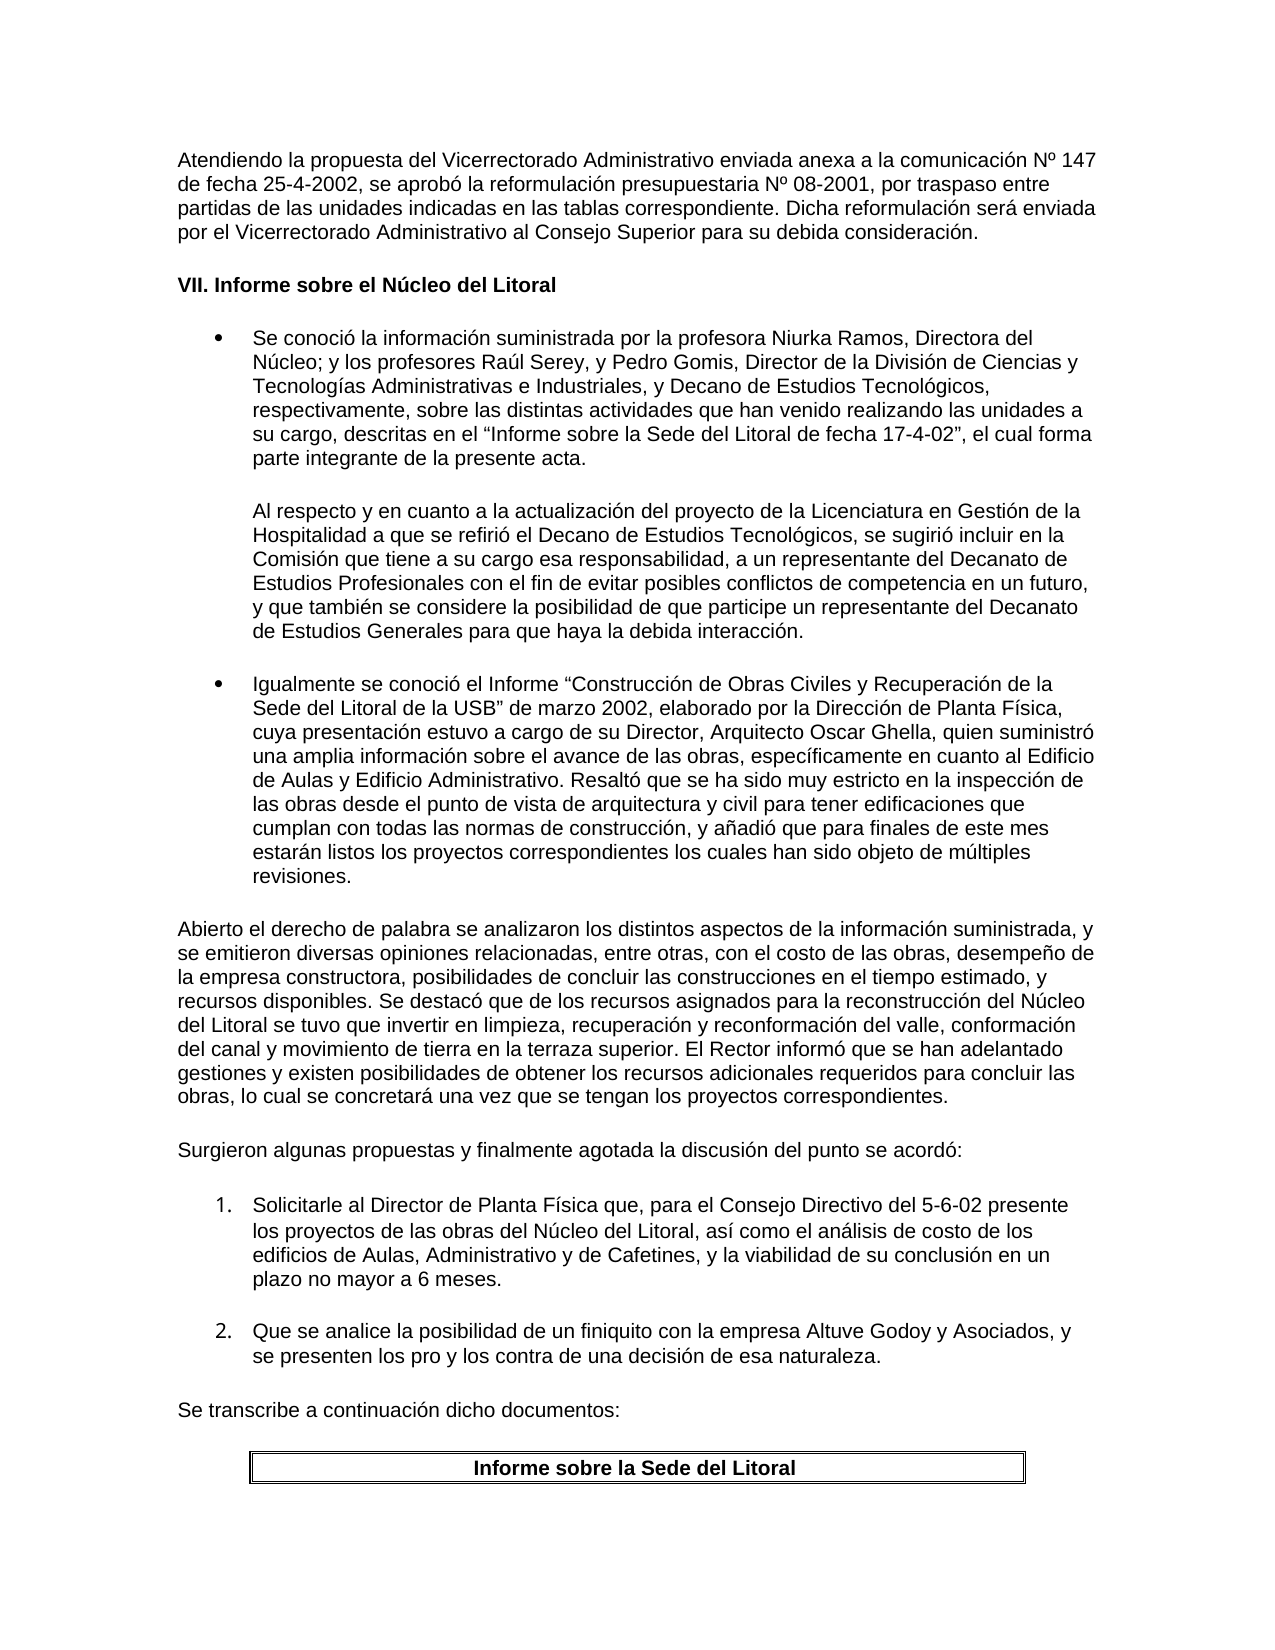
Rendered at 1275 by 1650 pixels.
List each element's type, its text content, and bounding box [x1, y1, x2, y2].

text Atendiendo la propuesta del Vicerrectorado Administrativo enviada anexa a la comunicación Nº 147 de fecha 25-4-2002, se aprobó la reformulación presupuestaria Nº 08-2001, por traspaso entre partidas de las unidades indicadas en las tablas correspondiente. Dicha reformulación será enviada por el Vicerrectorado Administrativo al Consejo Superior para su debida consideración. [177, 148, 1098, 243]
text Abierto el derecho de palabra se analizaron los distintos aspectos de la información suministrada, y se emitieron diversas opiniones relacionadas, entre otras, con el costo de las obras, desempeño de la empresa constructora, posibilidades de concluir las construcciones en el tiempo estimado, y recursos disponibles. Se destacó que de los recursos asignados para la reconstrucción del Núcleo del Litoral se tuvo que invertir en limpieza, recuperación y reconformación del valle, conformación del canal y movimiento de tierra en la terraza superior. El Rector informó que se han adelantado gestiones y existen posibilidades de obtener los recursos adicionales requeridos para concluir las obras, lo cual se concretará una vez que se tengan los proyectos correspondientes. [177, 917, 1098, 1108]
list Igualmente se conoció el Informe “Construcción de Obras Civiles y Recuperación de la Sede del Litoral de la USB” de marzo 2002, elaborado por la Dirección de Planta Física, cuya presentación estuvo a cargo de su Director, Arquitecto Oscar Ghella, quien suministró una amplia información sobre el avance de las obras, específicamente en cuanto al Edificio de Aulas y Edificio Administrativo. Resaltó que se ha sido muy estricto en la inspección de las obras desde el punto de vista de arquitectura y civil para tener edificaciones que cumplan con todas las normas de construcción, y añadió que para finales de este mes estarán listos los proyectos correspondientes los cuales han sido objeto de múltiples revisiones. [215, 672, 1098, 887]
text VII. Informe sobre el Núcleo del Litoral [177, 273, 1098, 297]
list Se conoció la información suministrada por la profesora Niurka Ramos, Directora del Núcleo; y los profesores Raúl Serey, y Pedro Gomis, Director de la División de Ciencias y Tecnologías Administrativas e Industriales, y Decano de Estudios Tecnológicos, respectivamente, sobre las distintas actividades que han venido realizando las unidades a su cargo, descritas en el “Informe sobre la Sede del Litoral de fecha 17-4-02”, el cual forma parte integrante de la presente acta. [215, 326, 1098, 469]
text Surgieron algunas propuestas y finalmente agotada la discusión del punto se acordó: [177, 1137, 1098, 1161]
list Solicitarle al Director de Planta Física que, para el Consejo Directivo del 5-6-02 presente los proyectos de las obras del Núcleo del Litoral, así como el análisis de costo de los edificios de Aulas, Administrativo y de Cafetines, y la viabilidad de su conclusión en un plazo no mayor a 6 meses. [215, 1191, 1098, 1291]
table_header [253, 1454, 1023, 1481]
text Al respecto y en cuanto a la actualización del proyecto de la Licenciatura en Gestión de la Hospitalidad a que se refirió el Decano de Estudios Tecnológicos, se sugirió incluir en la Comisión que tiene a su cargo esa responsabilidad, a un representante del Decanato de Estudios Profesionales con el fin de evitar posibles conflictos de competencia en un futuro, y que también se considere la posibilidad de que participe un representante del Decanato de Estudios Generales para que haya la debida interacción. [252, 499, 1098, 642]
text Se transcribe a continuación dicho documentos: [177, 1397, 1098, 1421]
list Que se analice la posibilidad de un finiquito con la empresa Altuve Godoy y Asociados, y se presenten los pro y los contra de una decisión de esa naturaleza. [215, 1316, 1098, 1368]
